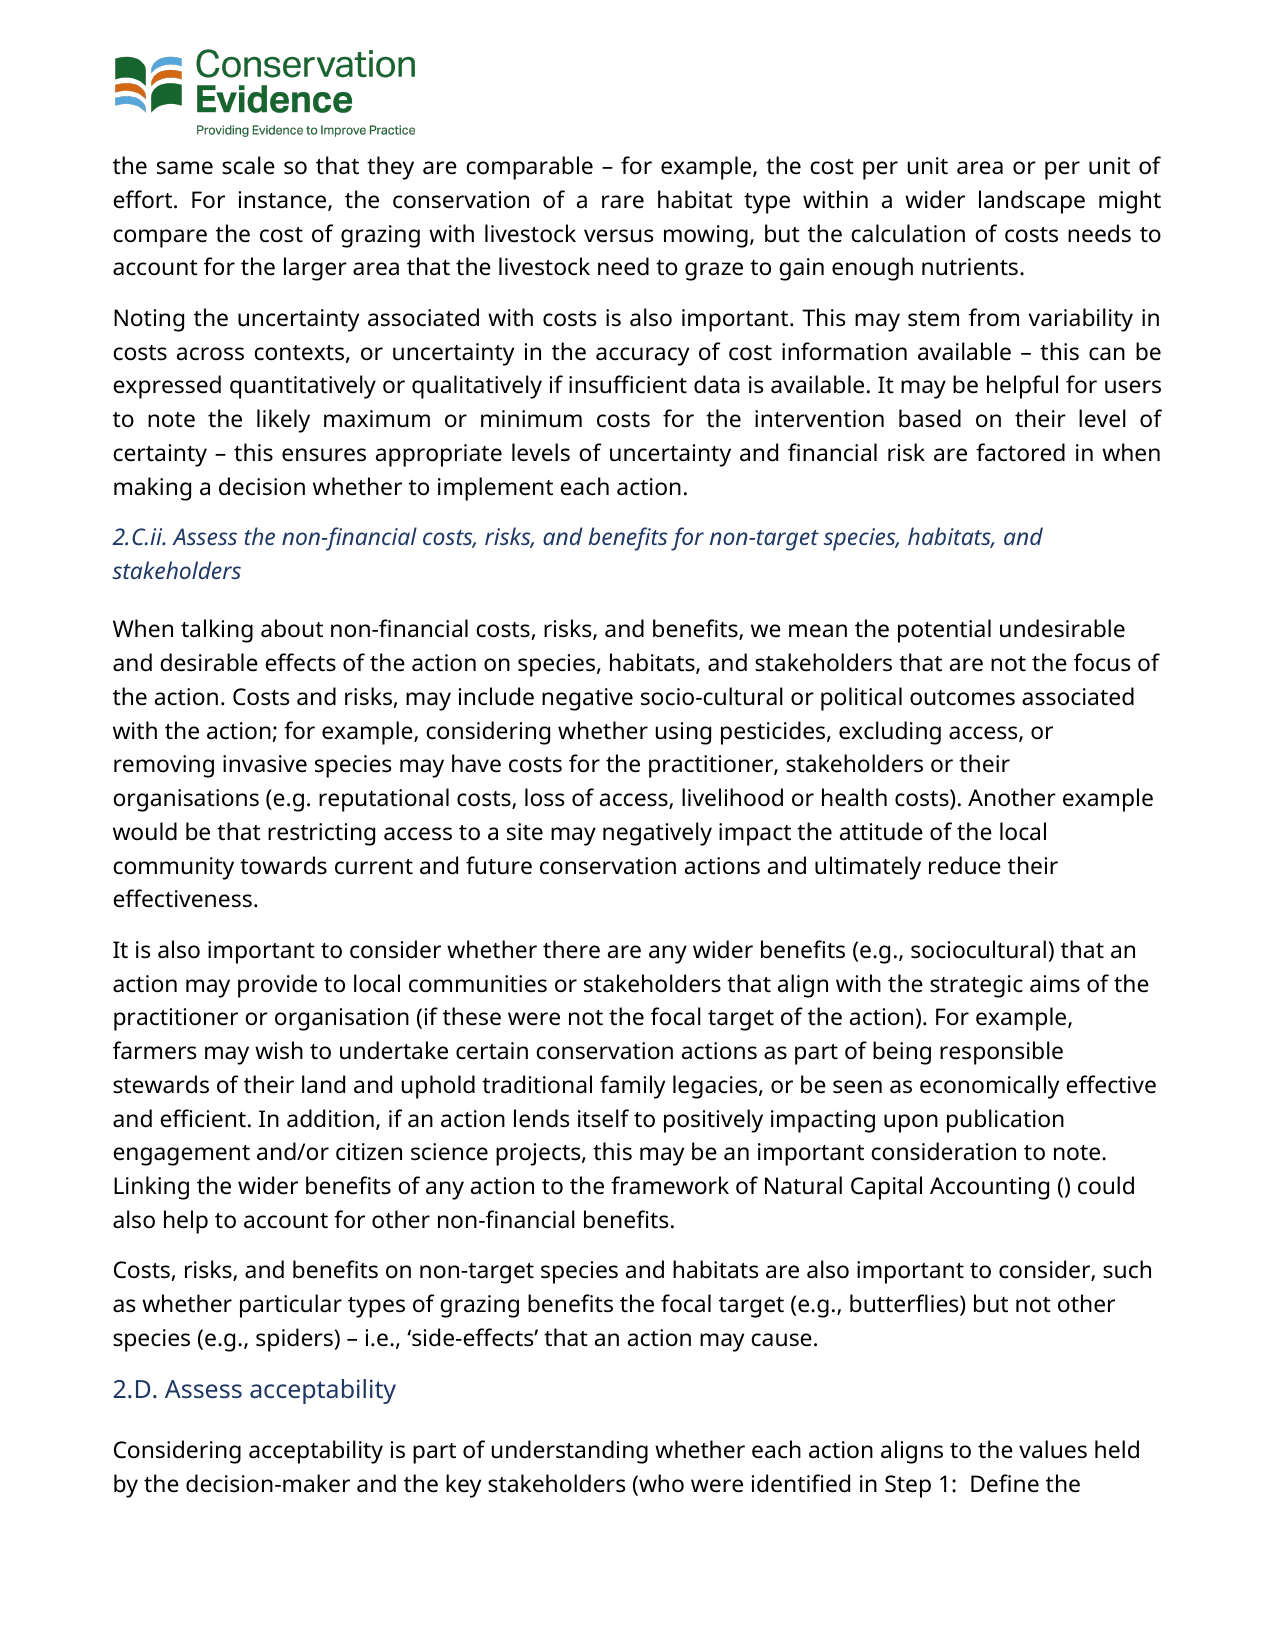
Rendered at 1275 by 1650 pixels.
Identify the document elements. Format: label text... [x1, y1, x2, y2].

text Noting the uncertainty associated with costs is also important. This may stem from variability in costs across contexts, or uncertainty in the accuracy of cost information available – this can be expressed quantitatively or qualitatively if insufficient data is available. It may be helpful for users to note the likely maximum or minimum costs for the intervention based on their level of certainty – this ensures appropriate levels of uncertainty and financial risk are factored in when making a decision whether to implement each action. [112, 302, 1163, 502]
text When talking about non-financial costs, risks, and benefits, we mean the potential undesirable and desirable effects of the action on species, habitats, and stakeholders that are not the focus of the action. Costs and risks, may include negative socio-cultural or political outcomes associated with the action; for example, considering whether using pesticides, excluding access, or removing invasive species may have costs for the practitioner, stakeholders or their organisations (e.g. reputational costs, loss of access, livelihood or health costs). Another example would be that restricting access to a site may negatively impact the attitude of the local community towards current and future conservation actions and ultimately reduce their effectiveness. [112, 613, 1163, 914]
subtitle 2.D. Assess acceptability [112, 1372, 1163, 1406]
subtitle 2.C.ii. Assess the non-financial costs, risks, and benefits for non-target species, habitats, and stakeholders [112, 521, 1163, 586]
text It is also important to consider whether there are any wider benefits (e.g., sociocultural) that an action may provide to local communities or stakeholders that align with the strategic aims of the practitioner or organisation (if these were not the focal target of the action). For example, farmers may wish to undertake certain conservation actions as part of being responsible stewards of their land and uphold traditional family legacies, or be seen as economically effective and efficient. In addition, if an action lends itself to positively impacting upon publication engagement and/or citizen science projects, this may be an important consideration to note. Linking the wider benefits of any action to the framework of Natural Capital Accounting () could also help to account for other non-financial benefits. [112, 934, 1163, 1235]
picture [112, 46, 418, 140]
text Costs, risks, and benefits on non-target species and habitats are also important to consider, such as whether particular types of grazing benefits the focal target (e.g., butterflies) but not other species (e.g., spiders) – i.e., ‘side-effects’ that an action may cause. [112, 1254, 1163, 1353]
